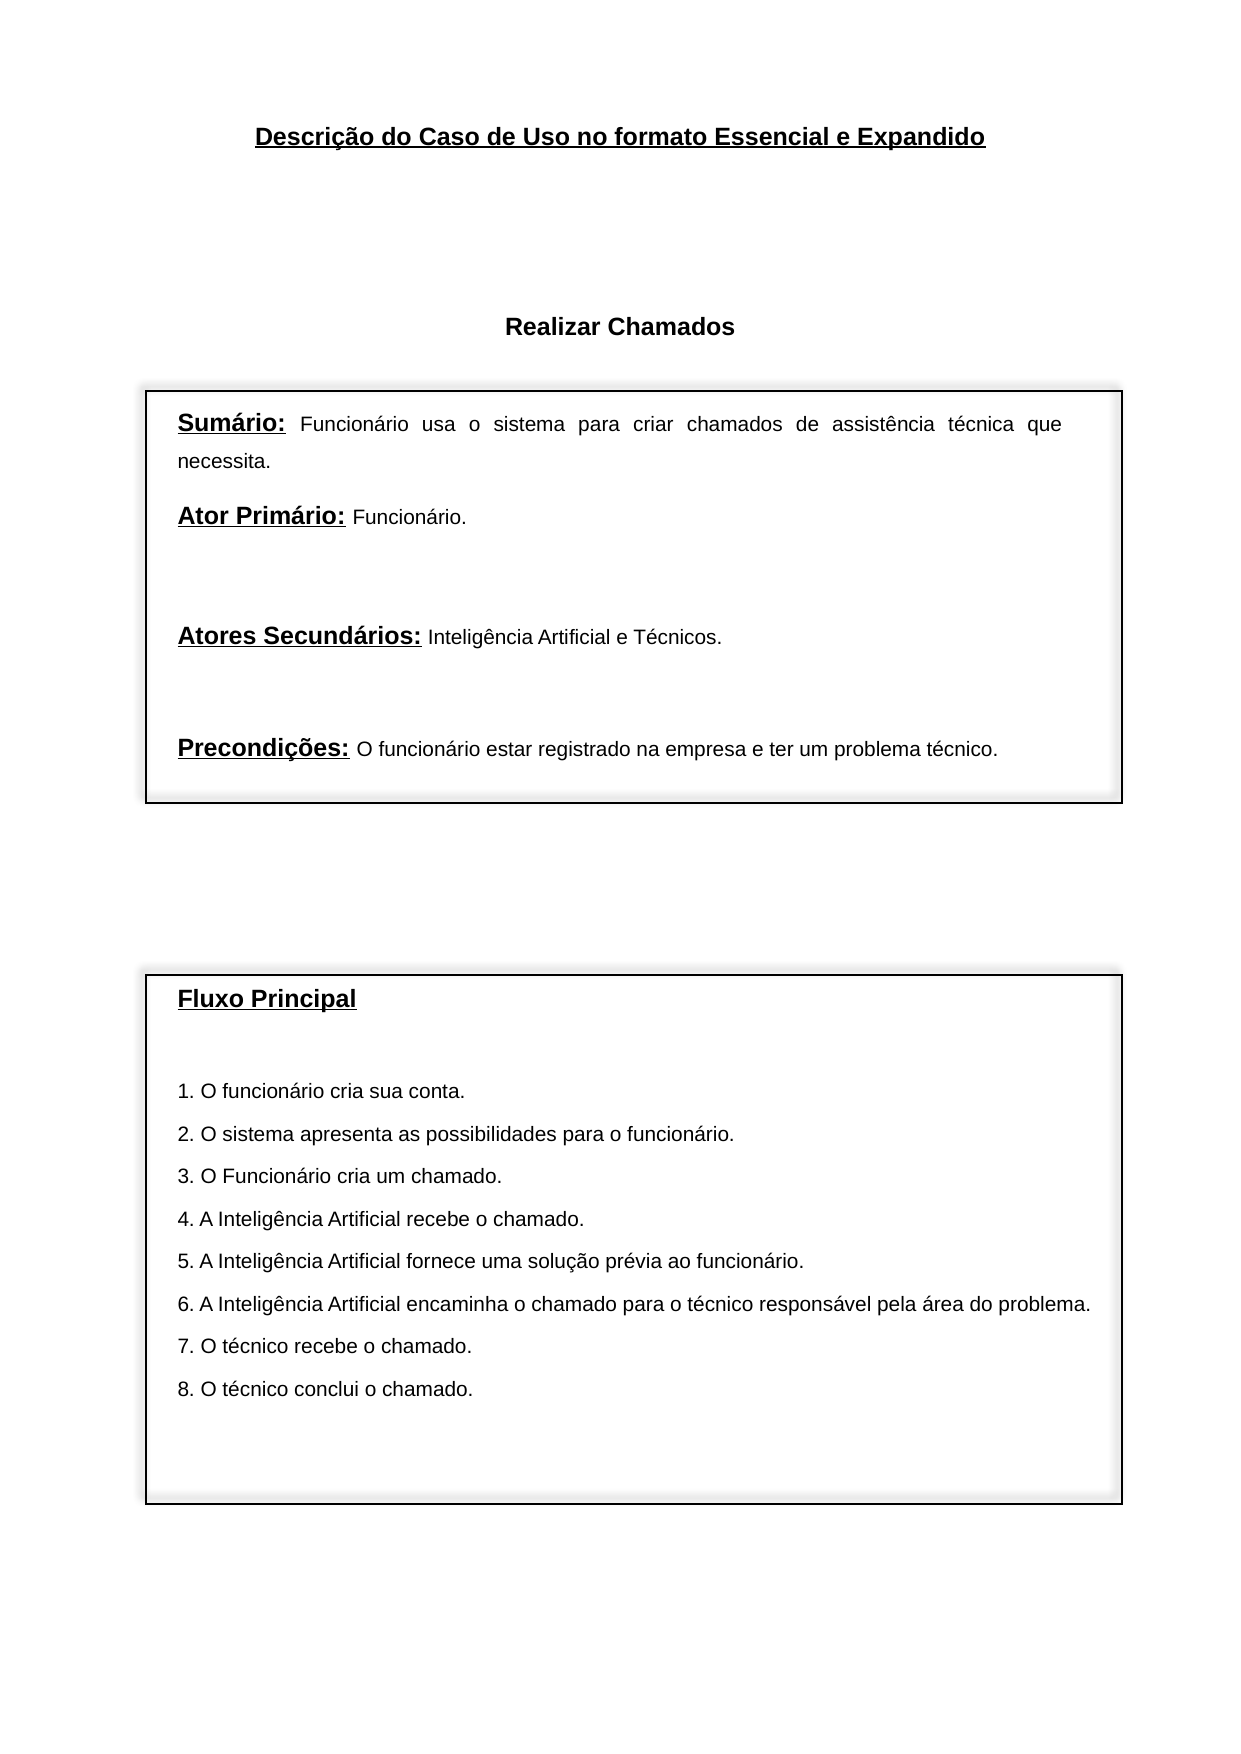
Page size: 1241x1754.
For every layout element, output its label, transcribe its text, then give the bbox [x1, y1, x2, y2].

text 4. A Inteligência Artificial recebe o chamado. [177, 1207, 1063, 1231]
text Atores Secundários: Inteligência Artificial e Técnicos. [177, 621, 1063, 649]
text 3. O Funcionário cria um chamado. [177, 1164, 1063, 1188]
text 7. O técnico recebe o chamado. [177, 1334, 1093, 1358]
text Precondições: O funcionário estar registrado na empresa e ter um problema técnico. [177, 733, 1063, 762]
text 8. O técnico conclui o chamado. [177, 1377, 1093, 1401]
text Realizar Chamados [177, 312, 1063, 341]
text 5. A Inteligência Artificial fornece uma solução prévia ao funcionário. [177, 1249, 1063, 1273]
text Descrição do Caso de Uso no formato Essencial e Expandido [177, 122, 1063, 150]
text Fluxo Principal [177, 984, 1063, 1012]
text 6. A Inteligência Artificial encaminha o chamado para o técnico responsável pela área do problema. [177, 1292, 1093, 1316]
text Sumário: Funcionário usa o sistema para criar chamados de assistência técnica que necessita. [177, 408, 1063, 472]
text 1. O funcionário cria sua conta. [177, 1079, 1063, 1103]
text 2. O sistema apresenta as possibilidades para o funcionário. [177, 1122, 1063, 1146]
text Ator Primário: Funcionário. [177, 501, 1063, 530]
